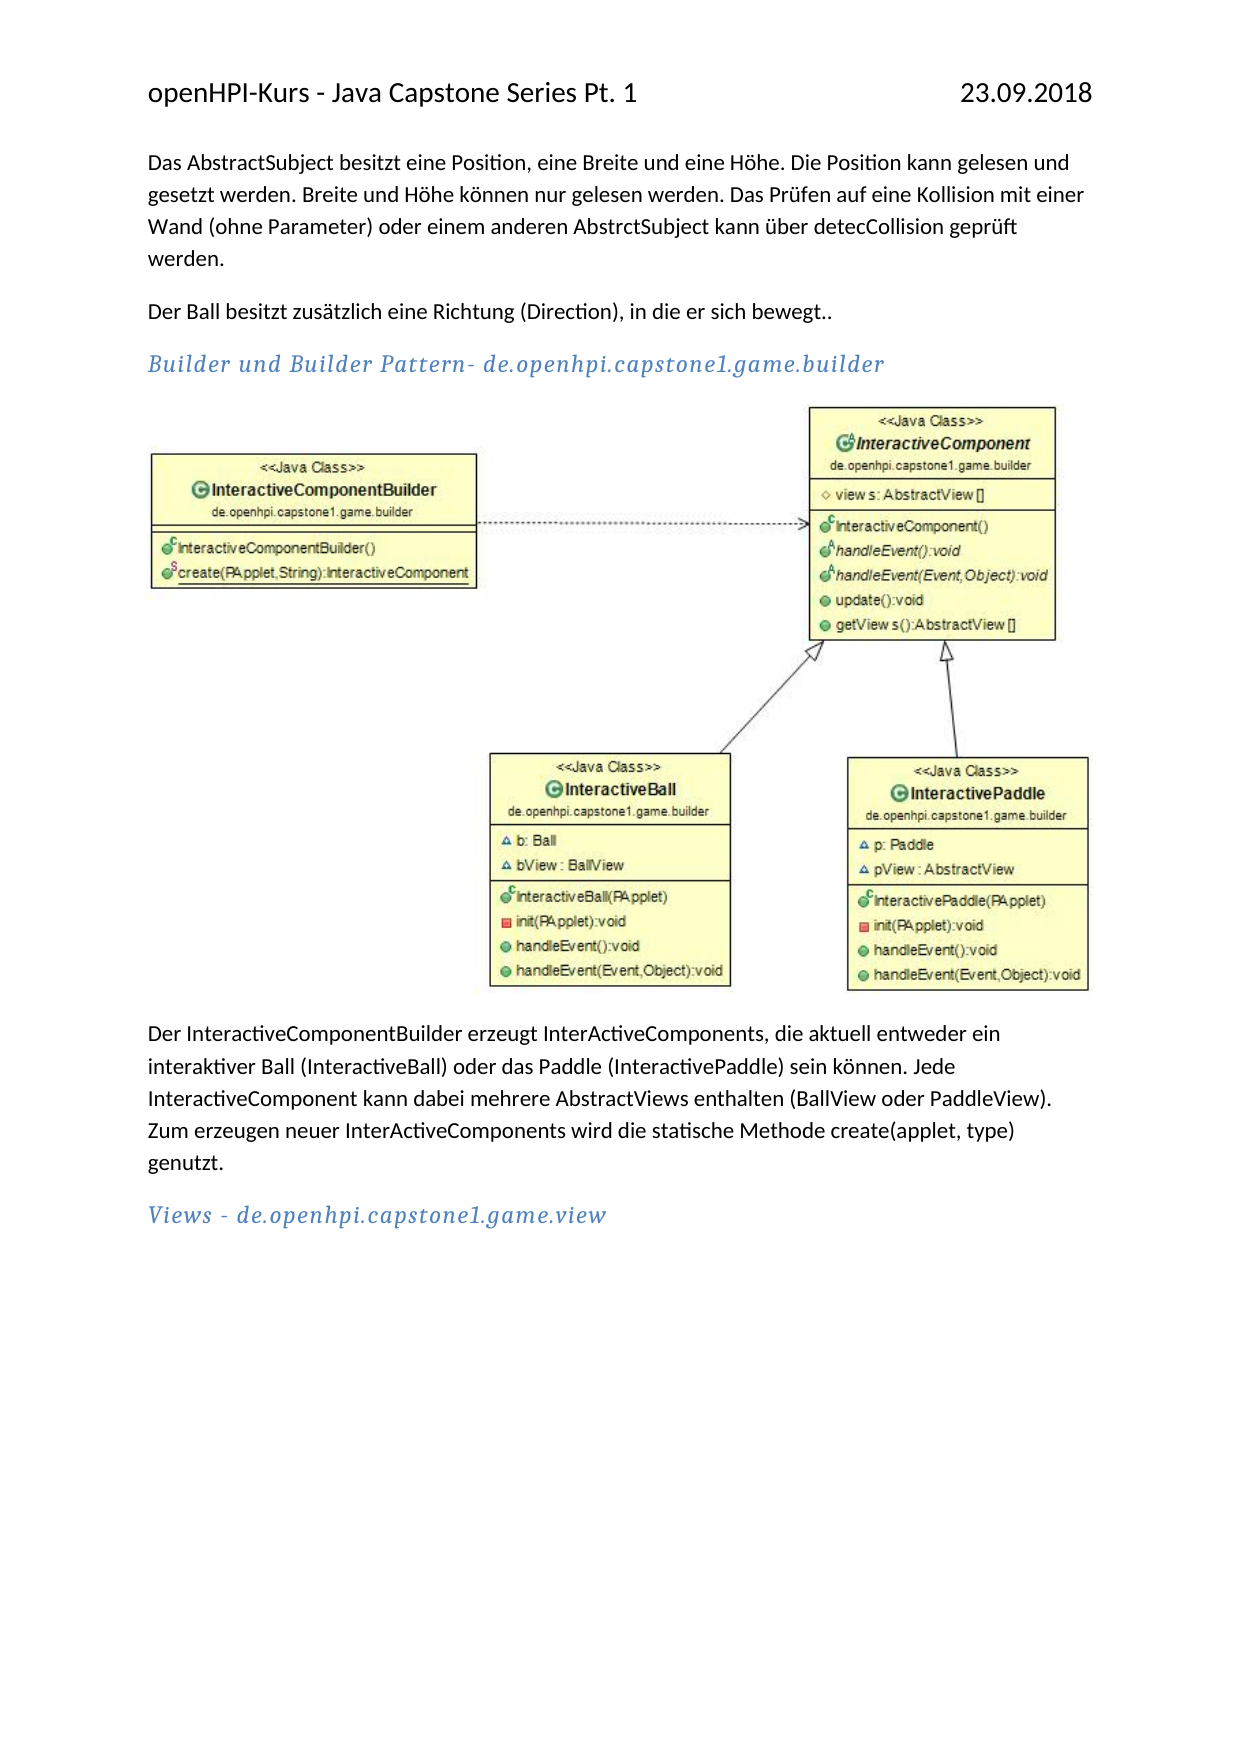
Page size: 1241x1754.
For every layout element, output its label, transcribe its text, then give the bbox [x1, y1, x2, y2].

text Der Ball besitzt zusätzlich eine Richtung (Direction), in die er sich bewegt.. [148, 297, 1093, 325]
subtitle Views - de.openhpi.capstone1.game.view [148, 1201, 1093, 1230]
text Das AbstractSubject besitzt eine Position, eine Breite und eine Höhe. Die Position kann gelesen und gesetzt werden. Breite und Höhe können nur gelesen werden. Das Prüfen auf eine Kollision mit einer Wand (ohne Parameter) oder einem anderen AbstrctSubject kann über detecCollision geprüft werden. [148, 148, 1093, 272]
text Der InteractiveComponentBuilder erzeugt InterActiveComponents, die aktuell entweder ein interaktiver Ball (InteractiveBall) oder das Paddle (InteractivePaddle) sein können. Jede InteractiveComponent kann dabei mehrere AbstractViews enthalten (BallView oder PaddleView). Zum erzeugen neuer InterActiveComponents wird die statische Methode create(applet, type) genutzt. [148, 1019, 1093, 1176]
subtitle Builder und Builder Pattern- de.openhpi.capstone1.game.builder [148, 350, 1093, 379]
picture [147, 404, 1093, 995]
